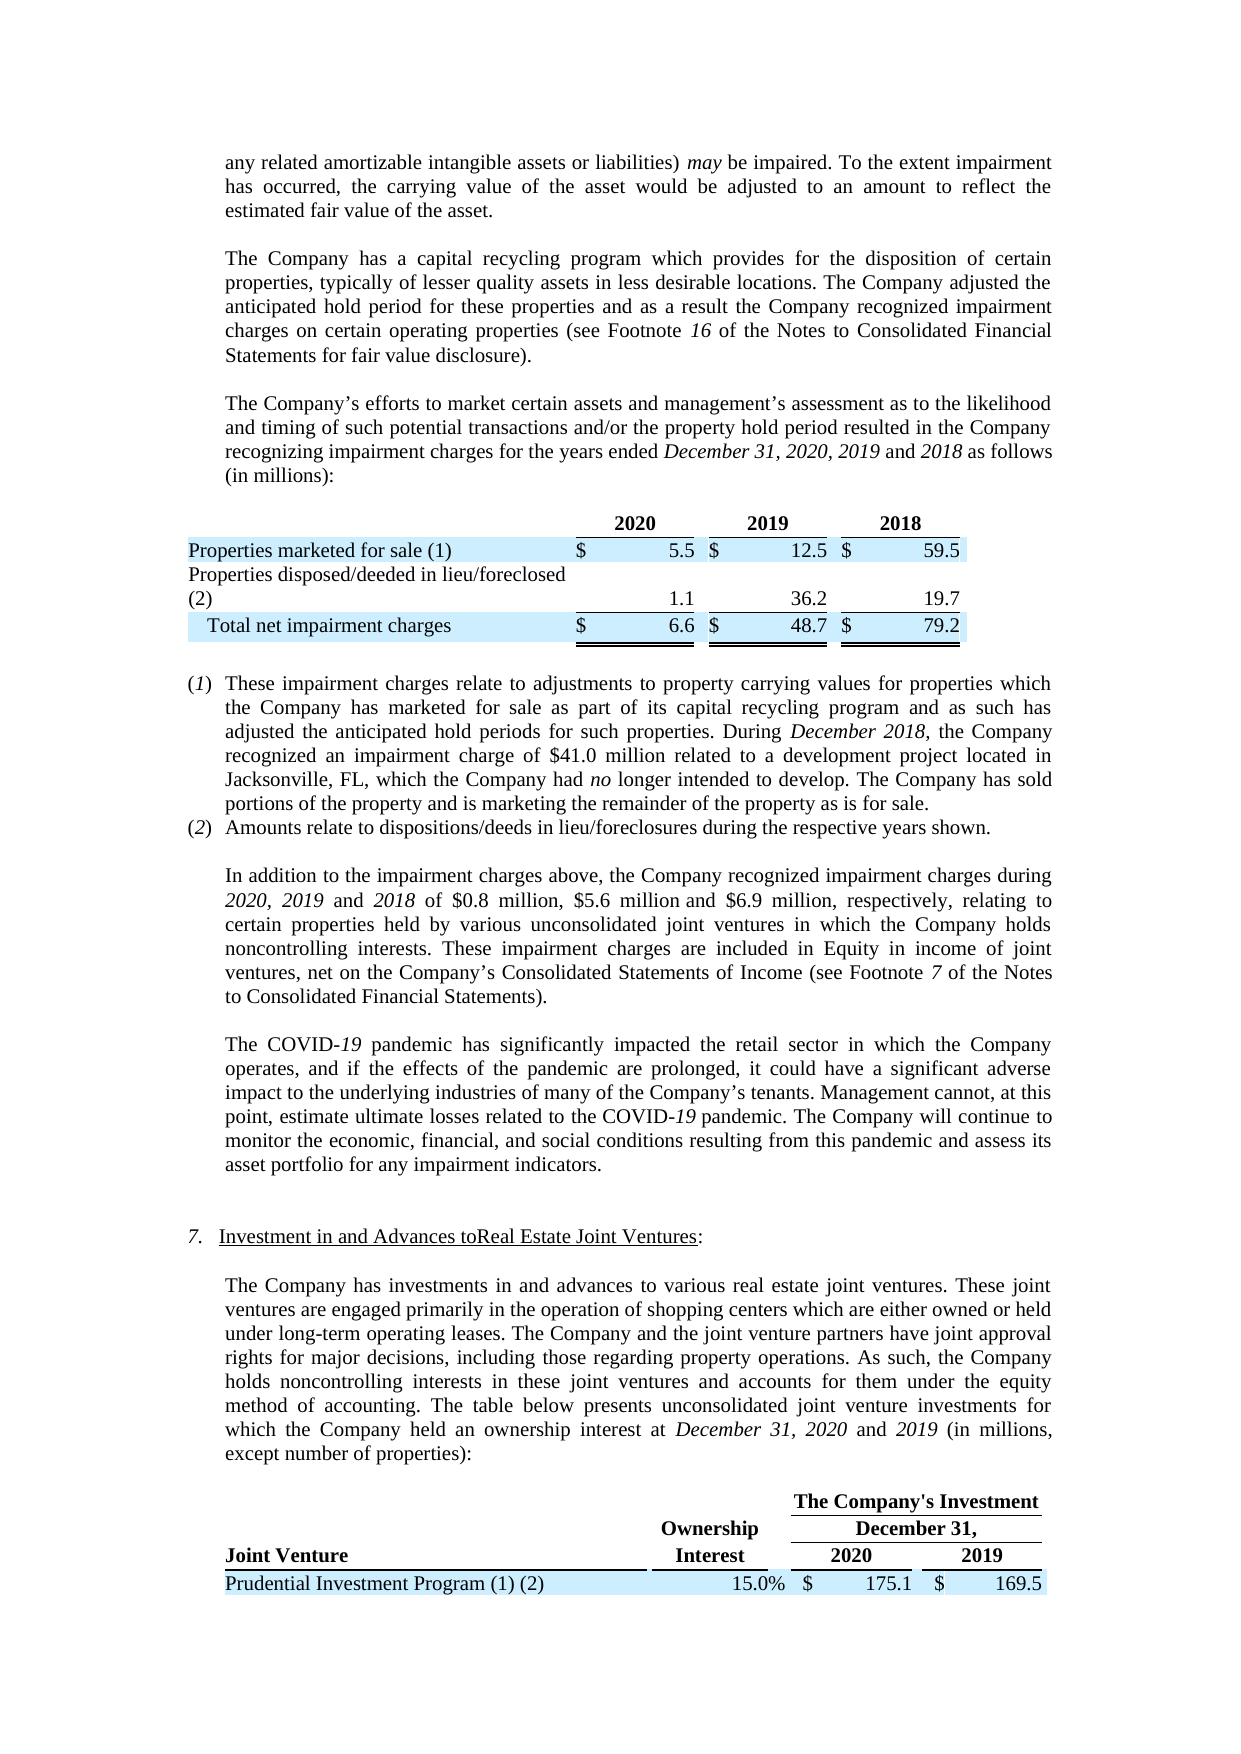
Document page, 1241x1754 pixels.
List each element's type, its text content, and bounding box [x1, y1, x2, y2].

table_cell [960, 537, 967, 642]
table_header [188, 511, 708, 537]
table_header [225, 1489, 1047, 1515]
text The Company’s efforts to market certain assets and management’s assessment as to the likelihood and timing of such potential transactions and/or the property hold period resulted in the Company recognizing impairment charges for the years ended December 31, 2020, 2019 and 2018 as follows (in millions): [225, 391, 1053, 487]
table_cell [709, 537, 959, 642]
text In addition to the impairment charges above, the Company recognized impairment charges during 2020, 2019 and 2018 of $0.8 million, $5.6 million and $6.9 million, respectively, relating to certain properties held by various unconsolidated joint ventures in which the Company holds noncontrolling interests. These impairment charges are included in Equity in income of joint ventures, net on the Company’s Consolidated Statements of Income (see Footnote 7 of the Notes to Consolidated Financial Statements). [225, 863, 1053, 1008]
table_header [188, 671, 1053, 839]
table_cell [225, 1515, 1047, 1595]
text The COVID-19 pandemic has significantly impacted the retail sector in which the Company operates, and if the effects of the pandemic are prolonged, it could have a significant adverse impact to the underlying industries of many of the Company’s tenants. Management cannot, at this point, estimate ultimate losses related to the COVID-19 pandemic. The Company will continue to monitor the economic, financial, and social conditions resulting from this pandemic and assess its asset portfolio for any impairment indicators. [225, 1032, 1053, 1176]
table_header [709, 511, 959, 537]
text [225, 150, 1053, 222]
text 7. Investment in and Advances toReal Estate Joint Ventures: [187, 1224, 1053, 1248]
text The Company has investments in and advances to various real estate joint ventures. These joint ventures are engaged primarily in the operation of shopping centers which are either owned or held under long-term operating leases. The Company and the joint venture partners have joint approval rights for major decisions, including those regarding property operations. As such, the Company holds noncontrolling interests in these joint ventures and accounts for them under the equity method of accounting. The table below presents unconsolidated joint venture investments for which the Company held an ownership interest at December 31, 2020 and 2019 (in millions, except number of properties): [225, 1272, 1053, 1465]
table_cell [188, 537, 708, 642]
text The Company has a capital recycling program which provides for the disposition of certain properties, typically of lesser quality assets in less desirable locations. The Company adjusted the anticipated hold period for these properties and as a result the Company recognized impairment charges on certain operating properties (see Footnote 16 of the Notes to Consolidated Financial Statements for fair value disclosure). [225, 246, 1053, 367]
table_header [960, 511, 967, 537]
